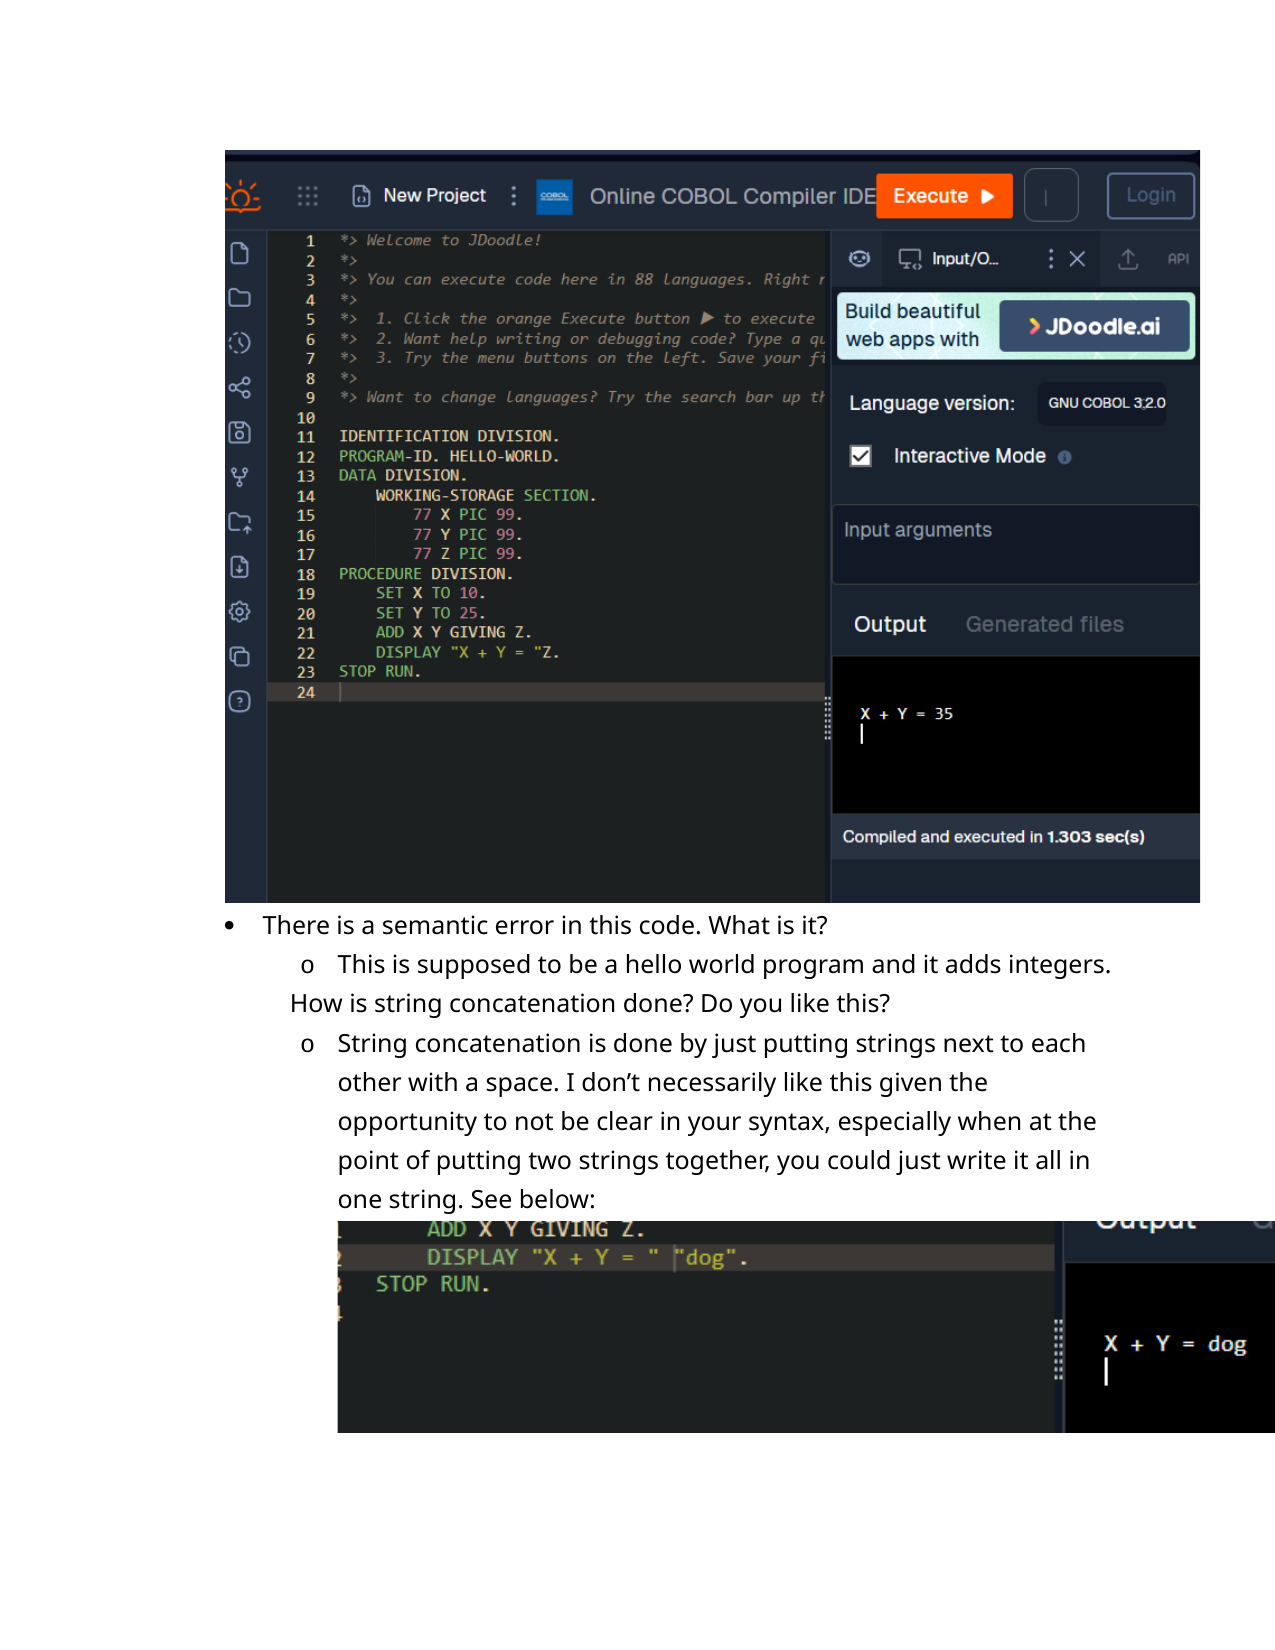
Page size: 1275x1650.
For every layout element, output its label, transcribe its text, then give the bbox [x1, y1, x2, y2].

picture [225, 150, 1200, 903]
picture [337, 1221, 1275, 1433]
list There is a semantic error in this code. What is it? [225, 908, 1125, 942]
list This is supposed to be a hello world program and it adds integers. [300, 947, 1125, 981]
list How is string concatenation done? Do you like this? [225, 986, 1125, 1020]
list String concatenation is done by just putting strings next to each other with a space. I don’t necessarily like this given the opportunity to not be clear in your syntax, especially when at the point of putting two strings together, you could just write it all in one string. See below: [300, 1025, 1125, 1216]
